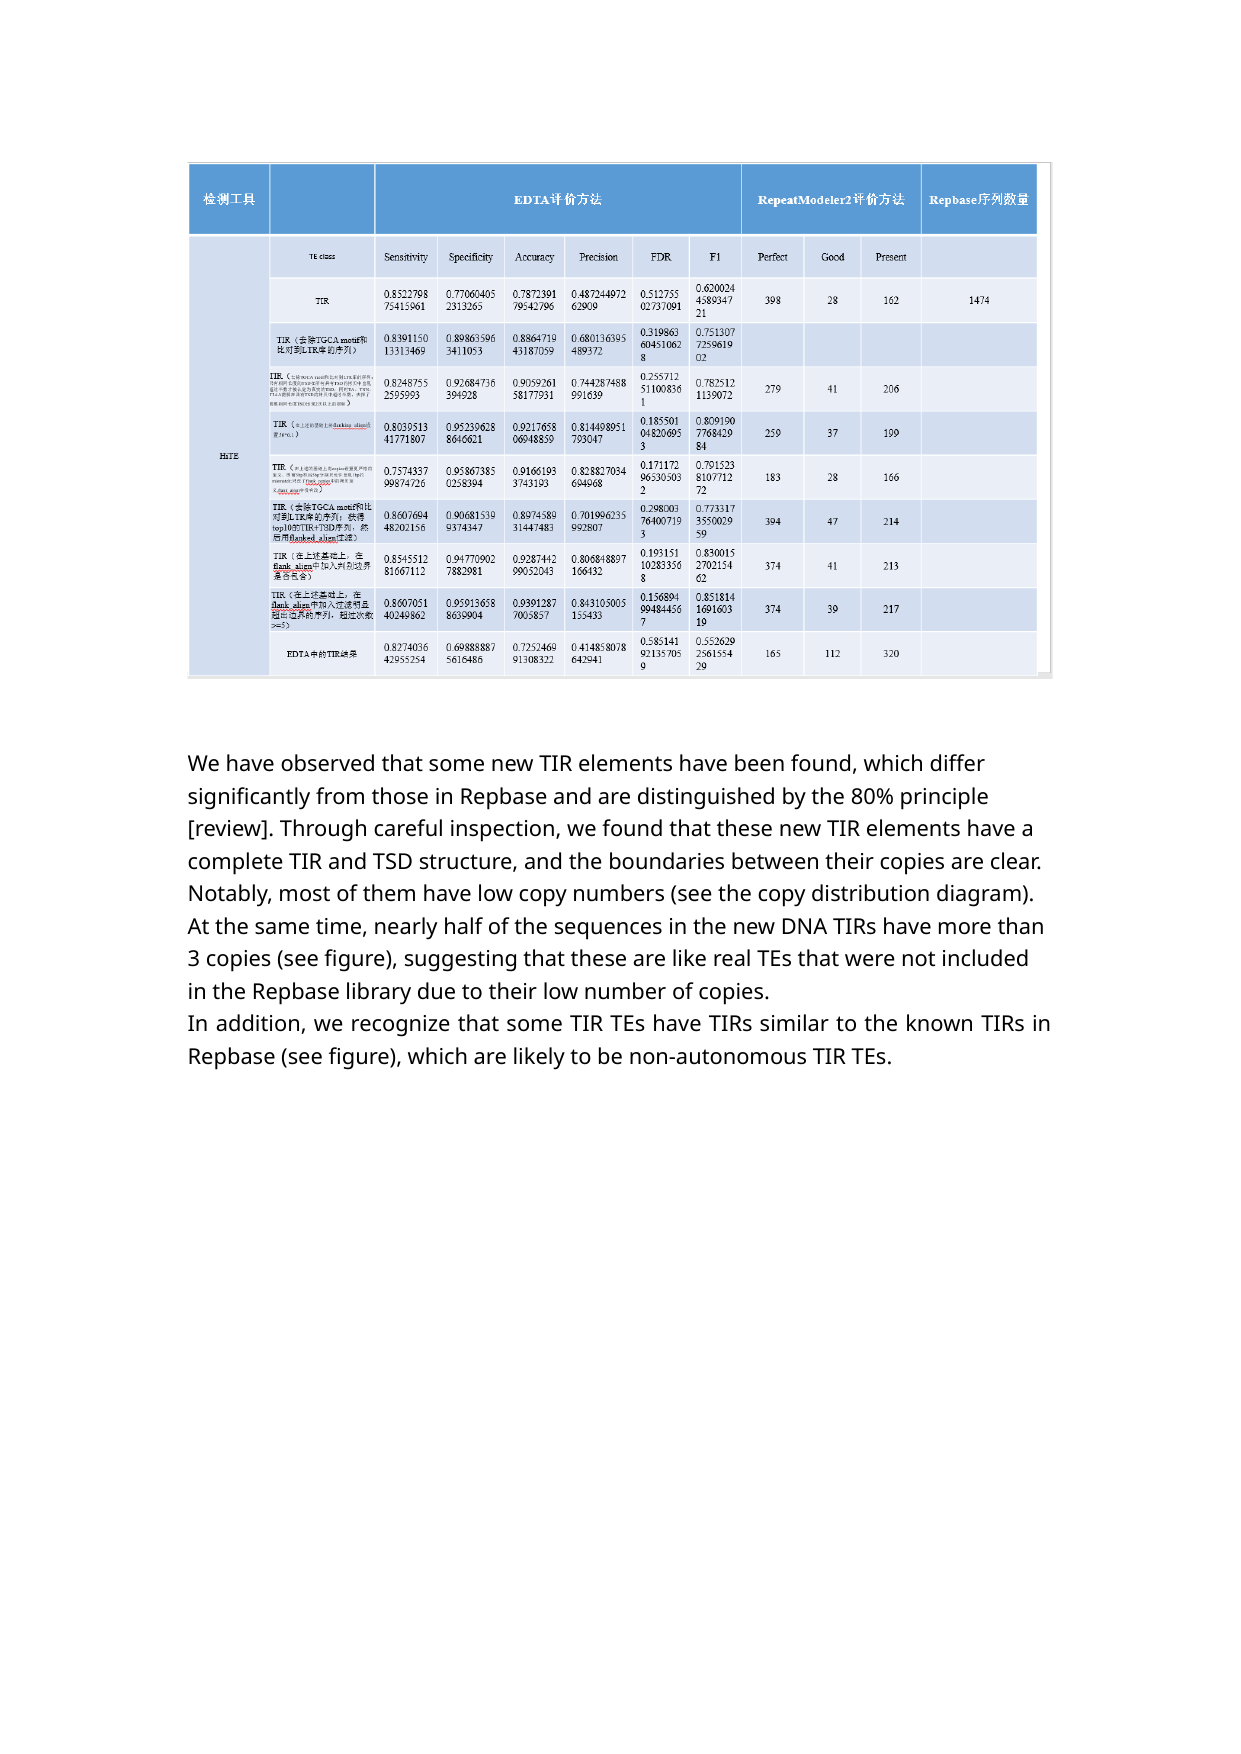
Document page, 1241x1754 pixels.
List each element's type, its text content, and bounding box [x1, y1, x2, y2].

text We have observed that some new TIR elements have been found, which differ significantly from those in Repbase and are distinguished by the 80% principle [review]. Through careful inspection, we found that these new TIR elements have a complete TIR and TSD structure, and the boundaries between their copies are clear. Notably, most of them have low copy numbers (see the copy distribution diagram). At the same time, nearly half of the sequences in the new DNA TIRs have more than 3 copies (see figure), suggesting that these are like real TEs that were not included in the Repbase library due to their low number of copies. [187, 747, 1053, 1007]
picture [187, 162, 1053, 679]
text In addition, we recognize that some TIR TEs have TIRs similar to the known TIRs in Repbase (see figure), which are likely to be non-autonomous TIR TEs. [187, 1007, 1053, 1072]
